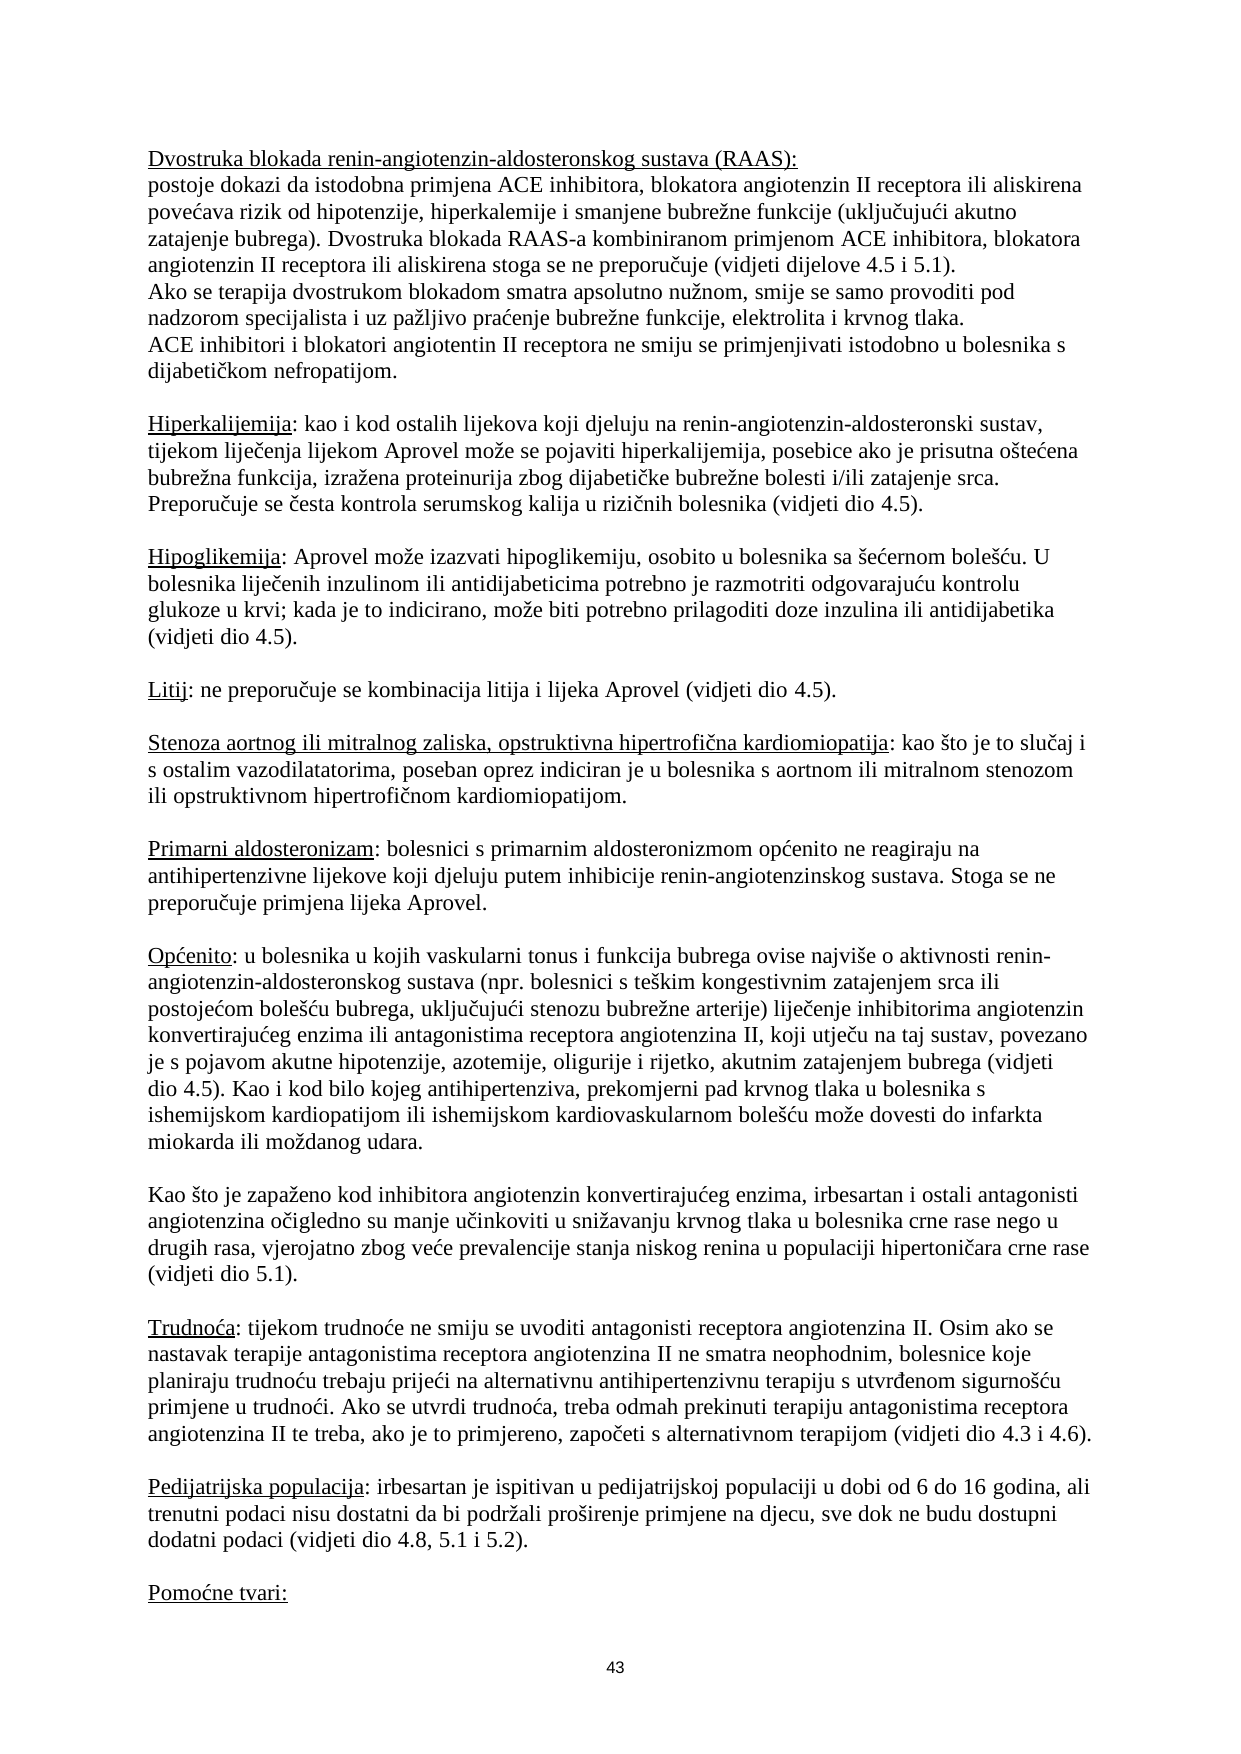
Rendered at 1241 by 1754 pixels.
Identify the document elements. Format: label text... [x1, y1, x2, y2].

text Pedijatrijska populacija: irbesartan je ispitivan u pedijatrijskoj populaciji u dobi od 6 do 16 godina, ali trenutni podaci nisu dostatni da bi podržali proširenje primjene na djecu, sve dok ne budu dostupni dodatni podaci (vidjeti dio 4.8, 5.1 i 5.2). [148, 1473, 1092, 1552]
text Litij: ne preporučuje se kombinacija litija i lijeka Aprovel (vidjeti dio 4.5). [148, 676, 1092, 702]
text postoje dokazi da istodobna primjena ACE inhibitora, blokatora angiotenzin II receptora ili aliskirena povećava rizik od hipotenzije, hiperkalemije i smanjene bubrežne funkcije (uključujući akutno zatajenje bubrega). Dvostruka blokada RAAS-a kombiniranom primjenom ACE inhibitora, blokatora angiotenzin II receptora ili aliskirena stoga se ne preporučuje (vidjeti dijelove 4.5 i 5.1). [148, 171, 1092, 277]
text Dvostruka blokada renin-angiotenzin-aldosteronskog sustava (RAAS): [148, 145, 1092, 171]
text Kao što je zapaženo kod inhibitora angiotenzin konvertirajućeg enzima, irbesartan i ostali antagonisti angiotenzina očigledno su manje učinkoviti u snižavanju krvnog tlaka u bolesnika crne rase nego u drugih rasa, vjerojatno zbog veće prevalencije stanja niskog renina u populaciji hipertoničara crne rase (vidjeti dio 5.1). [148, 1181, 1092, 1287]
text Primarni aldosteronizam: bolesnici s primarnim aldosteronizmom općenito ne reagiraju na antihipertenzivne lijekove koji djeluju putem inhibicije renin-angiotenzinskog sustava. Stoga se ne preporučuje primjena lijeka Aprovel. [148, 835, 1092, 915]
text ACE inhibitori i blokatori angiotentin II receptora ne smiju se primjenjivati istodobno u bolesnika s dijabetičkom nefropatijom. [148, 331, 1092, 384]
text Stenoza aortnog ili mitralnog zaliska, opstruktivna hipertrofična kardiomiopatija: kao što je to slučaj i s ostalim vazodilatatorima, poseban oprez indiciran je u bolesnika s aortnom ili mitralnom stenozom ili opstruktivnom hipertrofičnom kardiomiopatijom. [148, 729, 1092, 809]
text Ako se terapija dvostrukom blokadom smatra apsolutno nužnom, smije se samo provoditi pod nadzorom specijalista i uz pažljivo praćenje bubrežne funkcije, elektrolita i krvnog tlaka. [148, 277, 1092, 331]
text Trudnoća: tijekom trudnoće ne smiju se uvoditi antagonisti receptora angiotenzina II. Osim ako se nastavak terapije antagonistima receptora angiotenzina II ne smatra neophodnim, bolesnice koje planiraju trudnoću trebaju prijeći na alternativnu antihipertenzivnu terapiju s utvrđenom sigurnošću primjene u trudnoći. Ako se utvrdi trudnoća, treba odmah prekinuti terapiju antagonistima receptora angiotenzina II te treba, ako je to primjereno, započeti s alternativnom terapijom (vidjeti dio 4.3 i 4.6). [148, 1313, 1092, 1446]
text Hipoglikemija: Aprovel može izazvati hipoglikemiju, osobito u bolesnika sa šećernom bolešću. U bolesnika liječenih inzulinom ili antidijabeticima potrebno je razmotriti odgovarajuću kontrolu glukoze u krvi; kada je to indicirano, može biti potrebno prilagoditi doze inzulina ili antidijabetika (vidjeti dio 4.5). [148, 543, 1092, 649]
text Hiperkalijemija: kao i kod ostalih lijekova koji djeluju na renin-angiotenzin-aldosteronski sustav, tijekom liječenja lijekom Aprovel može se pojaviti hiperkalijemija, posebice ako je prisutna oštećena bubrežna funkcija, izražena proteinurija zbog dijabetičke bubrežne bolesti i/ili zatajenje srca. Preporučuje se česta kontrola serumskog kalija u rizičnih bolesnika (vidjeti dio 4.5). [148, 410, 1092, 517]
text Pomoćne tvari: [148, 1579, 1092, 1606]
text Općenito: u bolesnika u kojih vaskularni tonus i funkcija bubrega ovise najviše o aktivnosti renin-angiotenzin-aldosteronskog sustava (npr. bolesnici s teškim kongestivnim zatajenjem srca ili postojećom bolešću bubrega, uključujući stenozu bubrežne arterije) liječenje inhibitorima angiotenzin konvertirajućeg enzima ili antagonistima receptora angiotenzina II, koji utječu na taj sustav, povezano je s pojavom akutne hipotenzije, azotemije, oligurije i rijetko, akutnim zatajenjem bubrega (vidjeti dio 4.5). Kao i kod bilo kojeg antihipertenziva, prekomjerni pad krvnog tlaka u bolesnika s ishemijskom kardiopatijom ili ishemijskom kardiovaskularnom bolešću može dovesti do infarkta miokarda ili moždanog udara. [148, 942, 1092, 1154]
